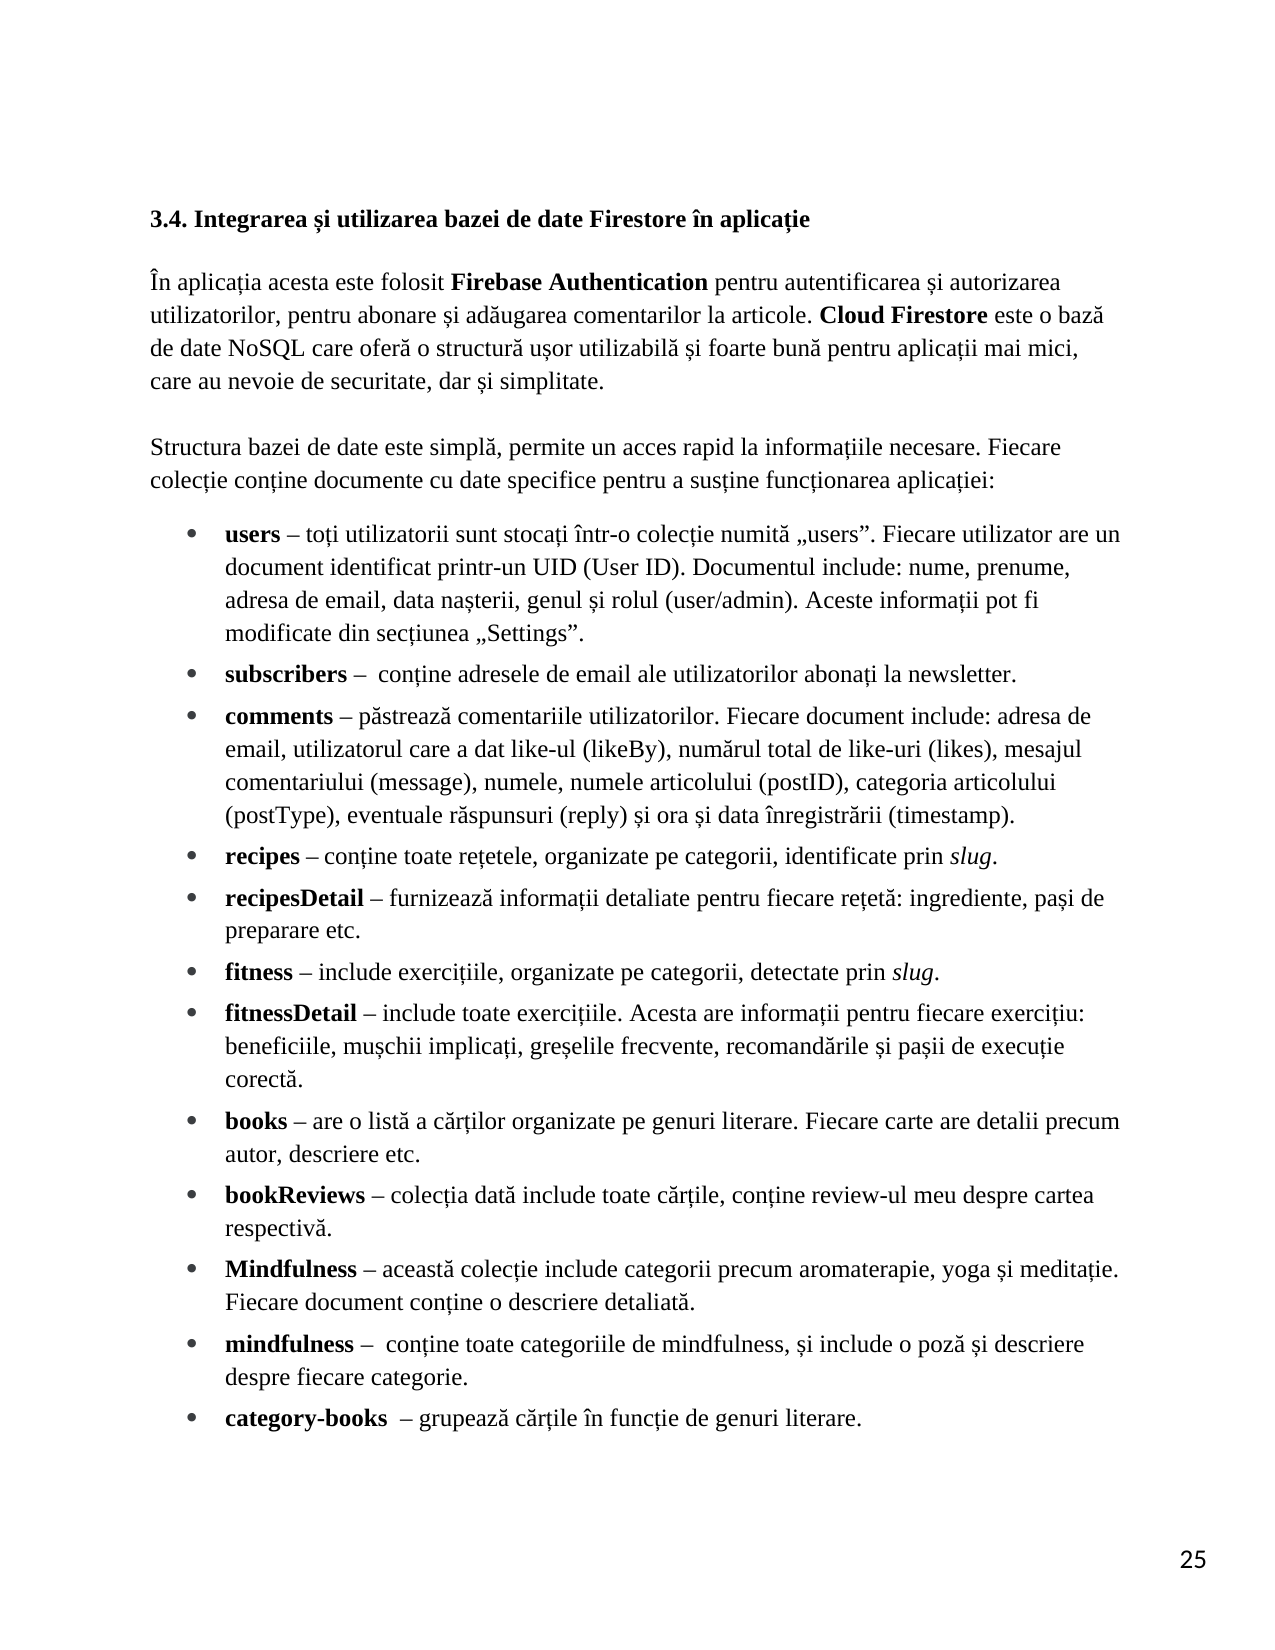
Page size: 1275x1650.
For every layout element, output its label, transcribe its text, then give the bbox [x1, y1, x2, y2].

list comments – păstrează comentariile utilizatorilor. Fiecare document include: adresa de email, utilizatorul care a dat like-ul (likeBy), numărul total de like-uri (likes), mesajul comentariului (message), numele, numele articolului (postID), categoria articolului (postType), eventuale răspunsuri (reply) și ora și data înregistrării (timestamp). [187, 701, 1125, 829]
list mindfulness – conține toate categoriile de mindfulness, și include o poză și descriere despre fiecare categorie. [187, 1329, 1125, 1391]
list bookReviews – colecția dată include toate cărțile, conține review-ul meu despre cartea respectivă. [187, 1180, 1125, 1242]
list recipes – conține toate rețetele, organizate pe categorii, identificate prin slug. [187, 841, 1125, 870]
text 3.4. Integrarea și utilizarea bazei de date Firestore în aplicație În aplicația acesta este folosit Firebase Authentication pentru autentificarea și autorizarea utilizatorilor, pentru abonare și adăugarea comentarilor la articole. Cloud Firestore este o bază de date NoSQL care oferă o structură ușor utilizabilă și foarte bună pentru aplicații mai mici, care au nevoie de securitate, dar și simplitate. Structura bazei de date este simplă, permite un acces rapid la informațiile necesare. Fiecare colecție conține documente cu date specifice pentru a susține funcționarea aplicației: [150, 204, 1125, 494]
list category-books – grupează cărțile în funcție de genuri literare. [187, 1403, 1125, 1432]
list users – toți utilizatorii sunt stocați într-o colecție numită „users”. Fiecare utilizator are un document identificat printr-un UID (User ID). Documentul include: nume, prenume, adresa de email, data nașterii, genul și rolul (user/admin). Aceste informații pot fi modificate din secțiunea „Settings”. [187, 519, 1125, 647]
list Mindfulness – această colecție include categorii precum aromaterapie, yoga și meditație. Fiecare document conține o descriere detaliată. [187, 1254, 1125, 1316]
list fitnessDetail – include toate exercițiile. Acesta are informații pentru fiecare exercițiu: beneficiile, mușchii implicați, greșelile frecvente, recomandările și pașii de execuție corectă. [187, 998, 1125, 1093]
list books – are o listă a cărților organizate pe genuri literare. Fiecare carte are detalii precum autor, descriere etc. [187, 1106, 1125, 1167]
list recipesDetail – furnizează informații detaliate pentru fiecare rețetă: ingrediente, pași de preparare etc. [187, 883, 1125, 944]
list fitness – include exercițiile, organizate pe categorii, detectate prin slug. [187, 957, 1125, 986]
list subscribers – conține adresele de email ale utilizatorilor abonați la newsletter. [187, 659, 1125, 688]
